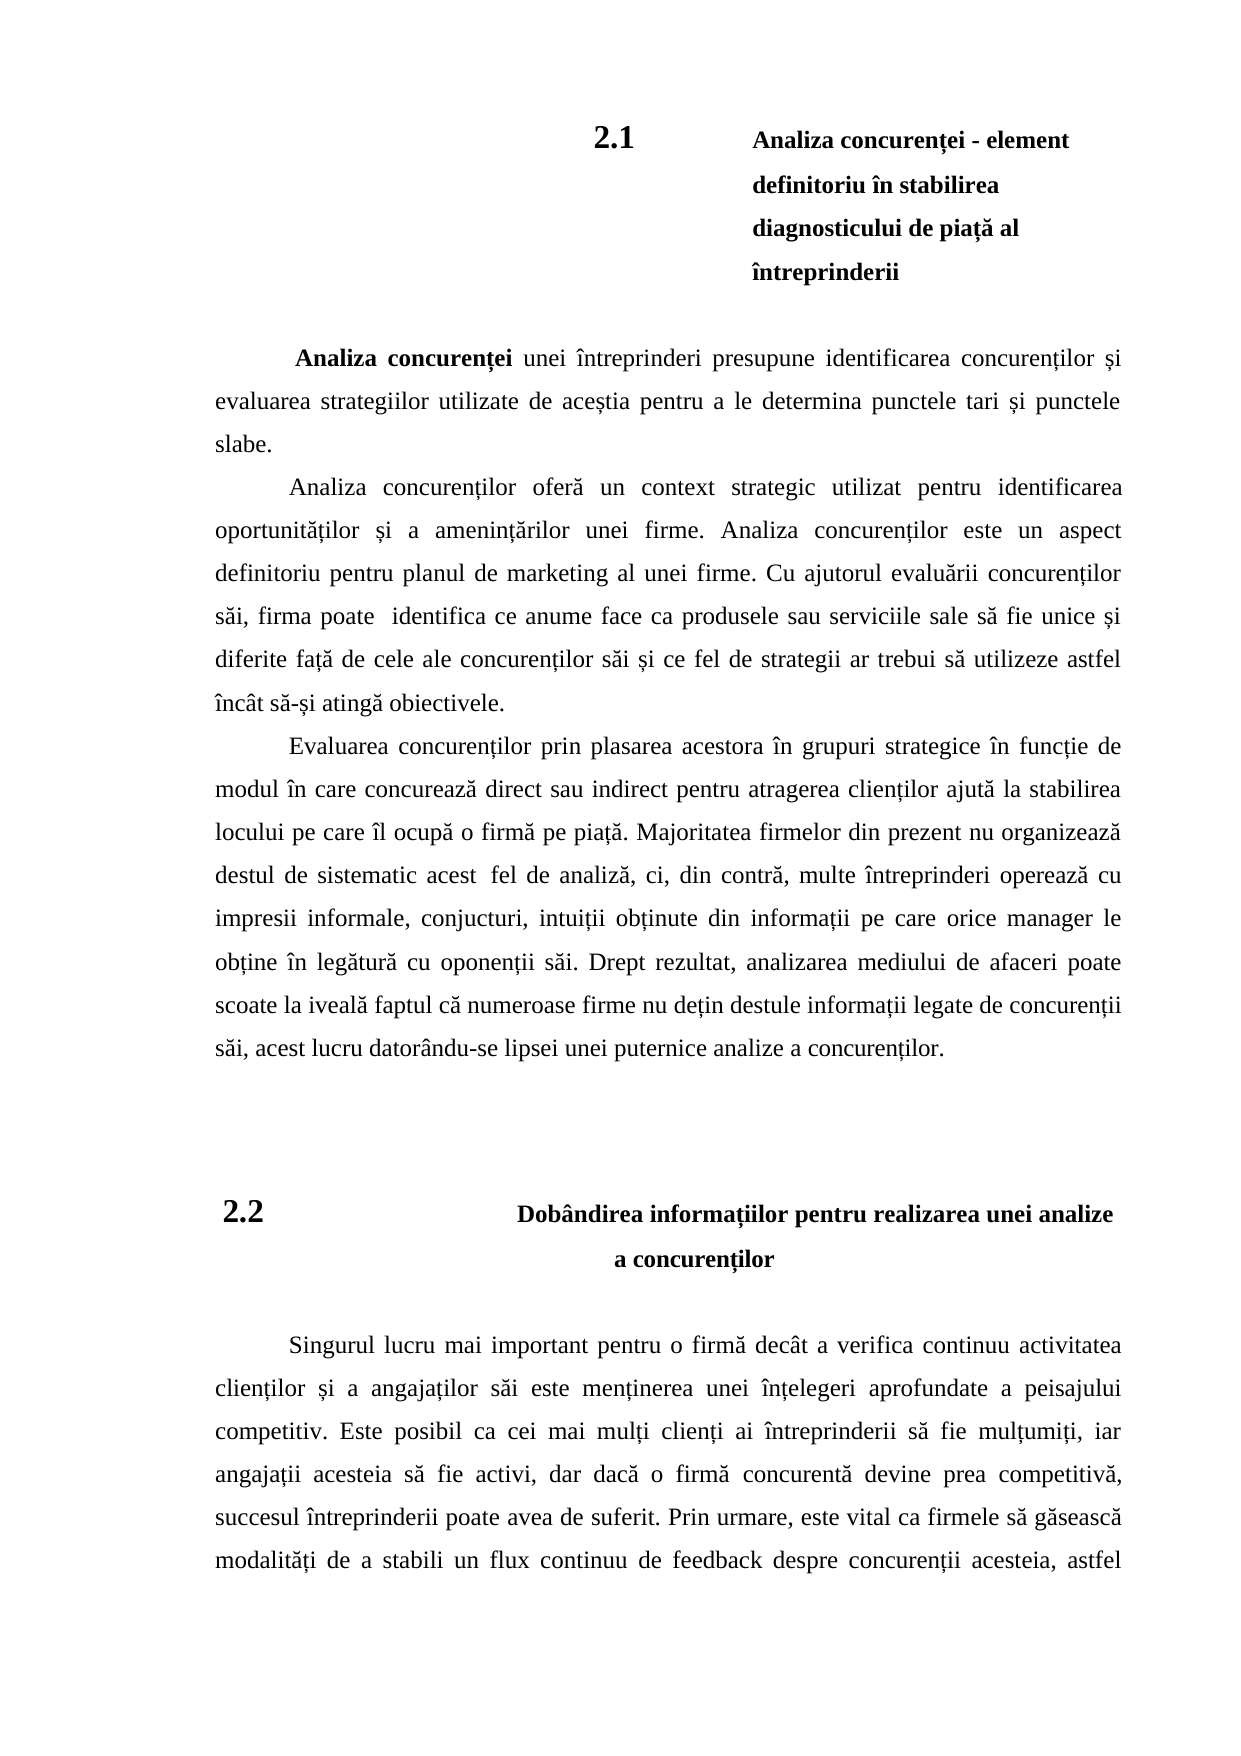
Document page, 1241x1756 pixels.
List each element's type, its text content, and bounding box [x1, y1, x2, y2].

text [215, 1330, 1123, 1574]
text Analiza concurenților oferă un context strategic utilizat pentru identificarea oportunităților și a amenințărilor unei firme. Analiza concurenților este un aspect definitoriu pentru planul de marketing al unei firme. Cu ajutorul evaluării concurenților săi, firma poate identifica ce anume face ca produsele sau serviciile sale să fie unice și diferite față de cele ale concurenților săi și ce fel de strategii ar trebui să utilizeze astfel încât să-și atingă obiectivele. [215, 472, 1122, 716]
list Analiza concurenței - element definitoriu în stabilirea diagnosticului de piață al întreprinderii [593, 118, 1092, 285]
text Analiza concurenței unei întreprinderi presupune identificarea concurenților și evaluarea strategiilor utilizate de aceștia pentru a le determina punctele tari și punctele slabe. [215, 343, 1122, 458]
text Evaluarea concurenților prin plasarea acestora în grupuri strategice în funcție de modul în care concurează direct sau indirect pentru atragerea clienților ajută la stabilirea locului pe care îl ocupă o firmă pe piață. Majoritatea firmelor din prezent nu organizează destul de sistematic acest fel de analiză, ci, din contră, multe întreprinderi operează cu impresii informale, conjucturi, intuiții obținute din informații pe care orice manager le obține în legătură cu oponenții săi. Drept rezultat, analizarea mediului de afaceri poate scoate la iveală faptul că numeroase firme nu dețin destule informații legate de concurenții săi, acest lucru datorându-se lipsei unei puternice analize a concurenților. [215, 731, 1122, 1062]
list Dobândirea informațiilor pentru realizarea unei analize a concurenților [222, 1191, 1114, 1273]
